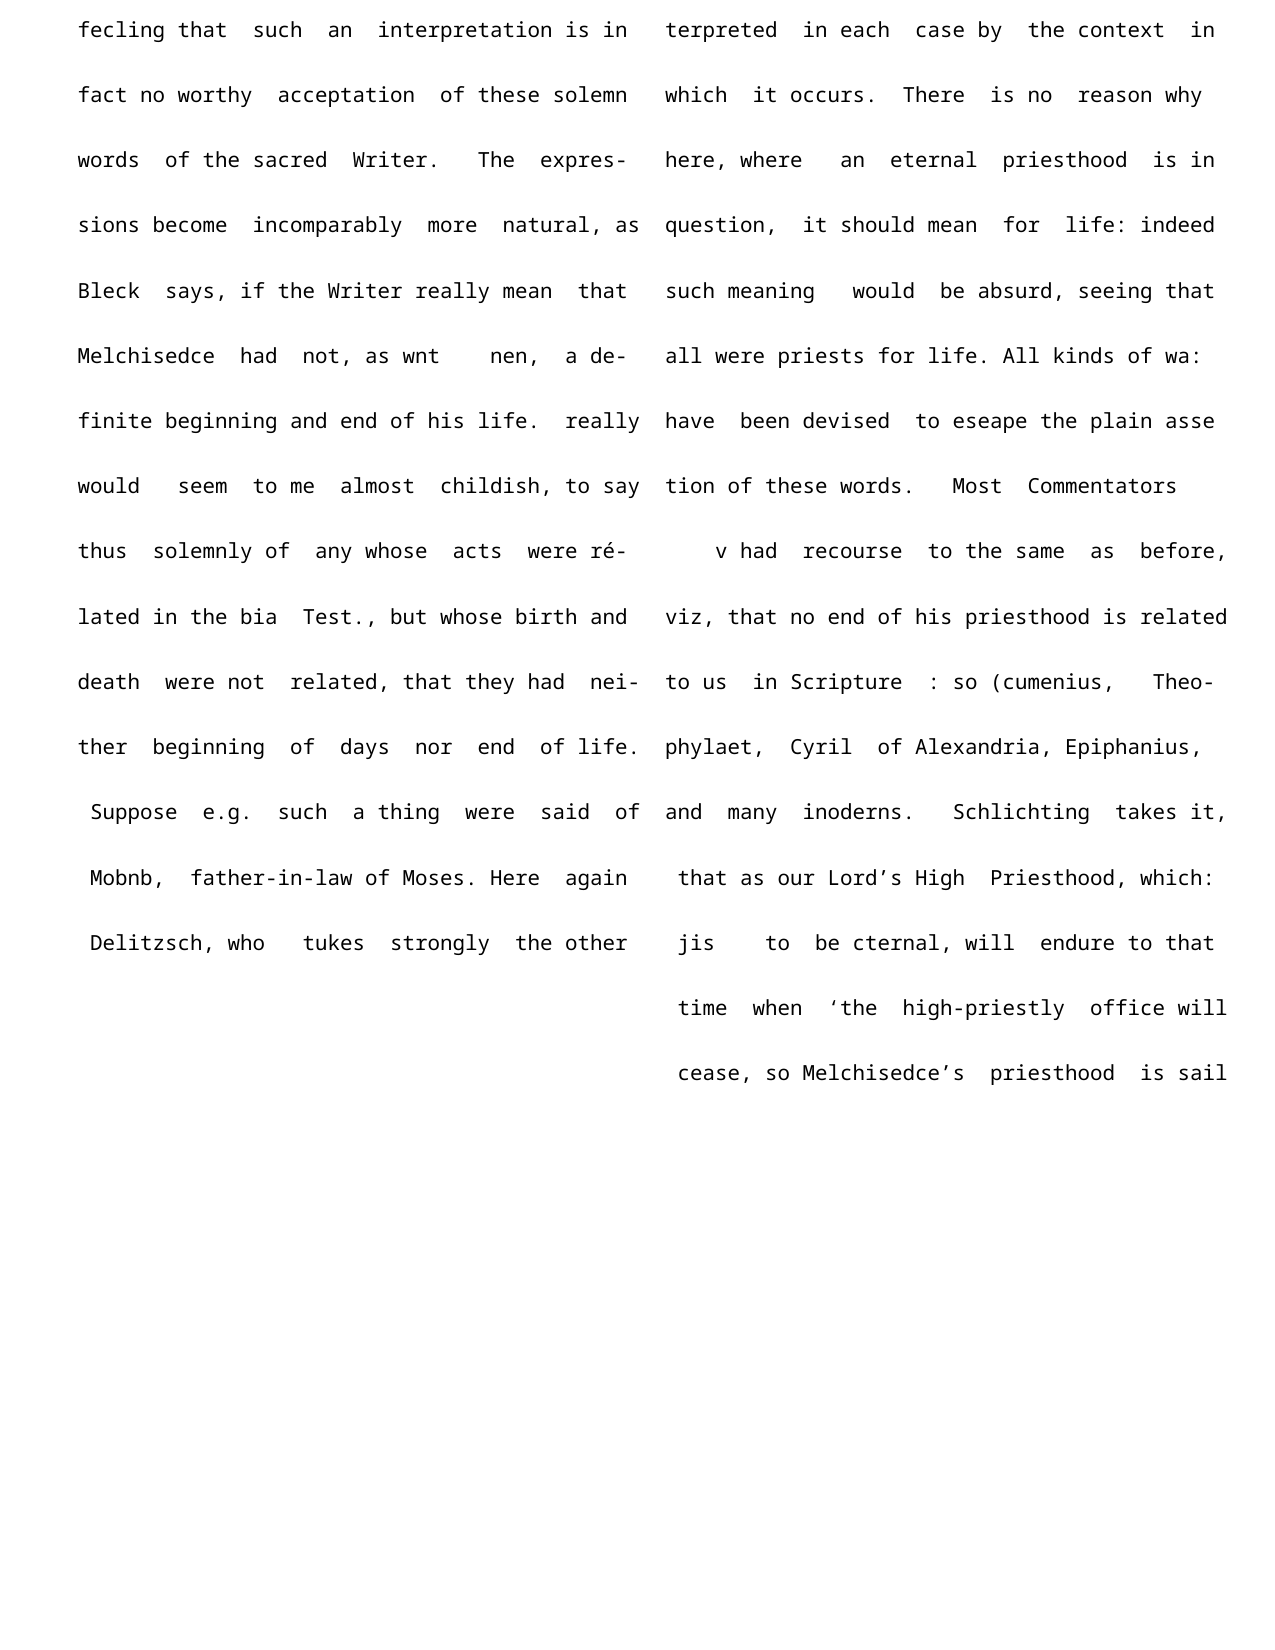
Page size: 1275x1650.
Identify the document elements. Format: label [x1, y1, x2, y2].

text [15, 15, 1260, 1149]
